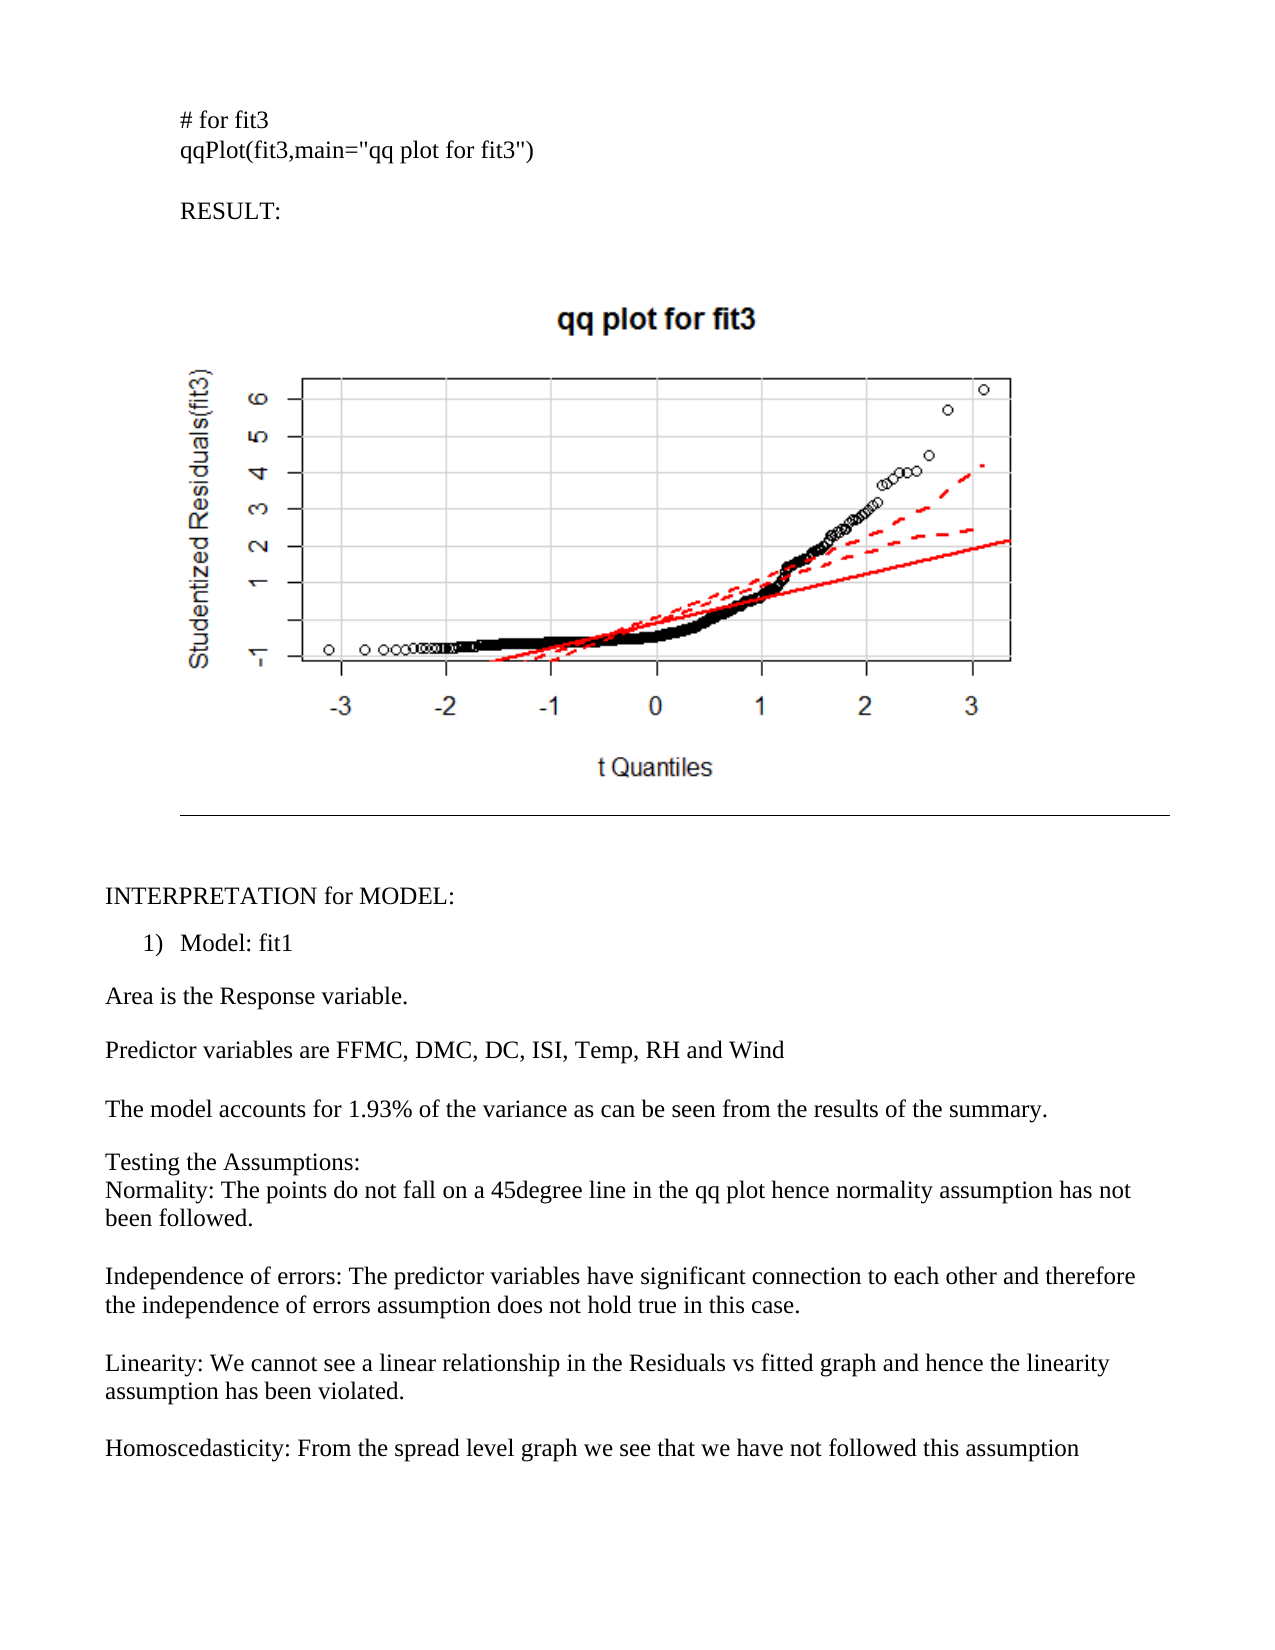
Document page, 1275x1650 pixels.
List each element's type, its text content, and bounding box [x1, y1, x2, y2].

text Testing the Assumptions: [105, 1147, 1170, 1176]
picture [180, 257, 1074, 814]
list Model: fit1 [142, 928, 1170, 957]
text Normality: The points do not fall on a 45degree line in the qq plot hence normality assumption has not been followed. [105, 1176, 1162, 1232]
list qqPlot(fit3,main="qq plot for fit3") [180, 135, 1170, 164]
text Linearity: We cannot see a linear relationship in the Residuals vs fitted graph and hence the linearity assumption has been violated. [105, 1348, 1170, 1405]
text Homoscedasticity: From the spread level graph we see that we have not followed this assumption [105, 1434, 1170, 1462]
text Independence of errors: The predictor variables have significant connection to each other and therefore the independence of errors assumption does not hold true in this case. [105, 1262, 1151, 1318]
text INTERPRETATION for MODEL: [105, 881, 1170, 910]
text Area is the Response variable. [105, 982, 1170, 1010]
list # for fit3 [180, 105, 1170, 134]
list RESULT: [180, 196, 1170, 225]
text The model accounts for 1.93% of the variance as can be seen from the results of the summary. [105, 1094, 1170, 1122]
text Predictor variables are FFMC, DMC, DC, ISI, Temp, RH and Wind [105, 1035, 1170, 1064]
